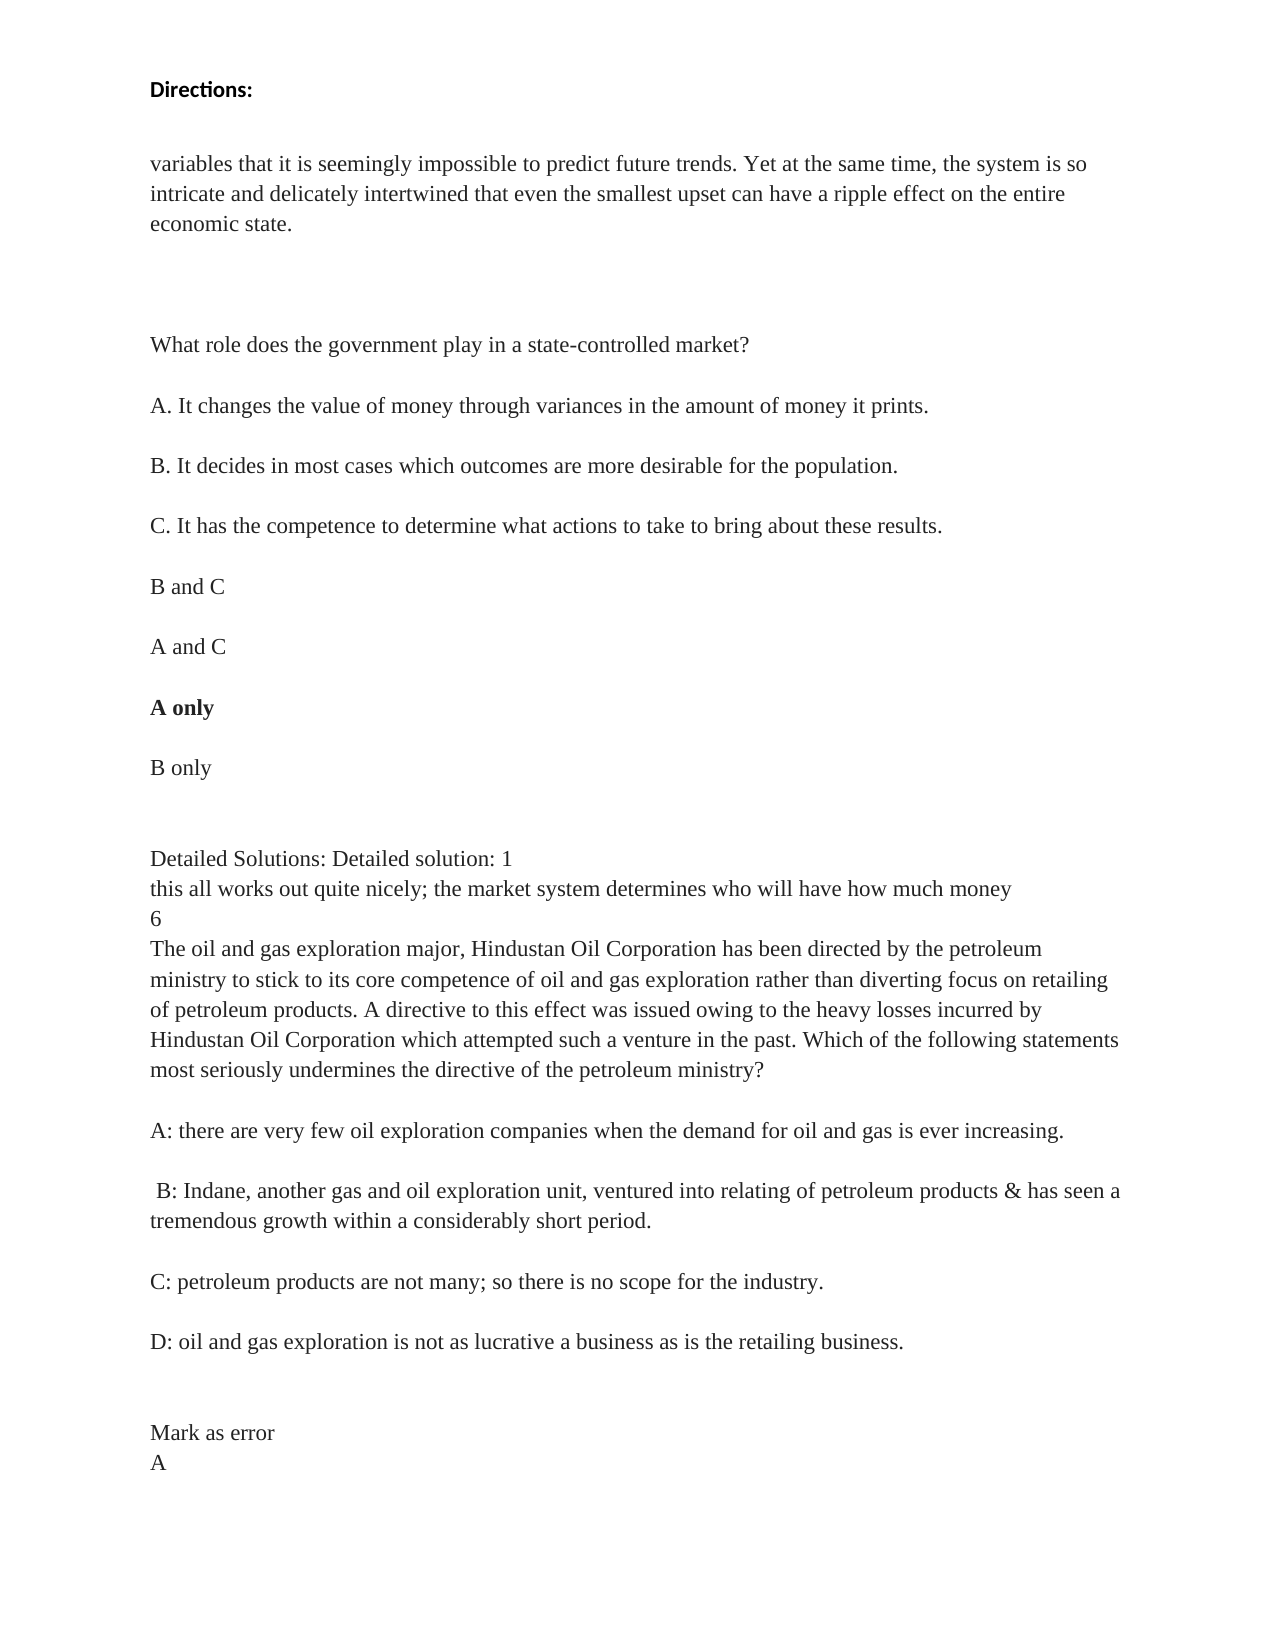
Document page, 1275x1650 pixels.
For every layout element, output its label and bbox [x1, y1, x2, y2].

text [150, 150, 1125, 1475]
